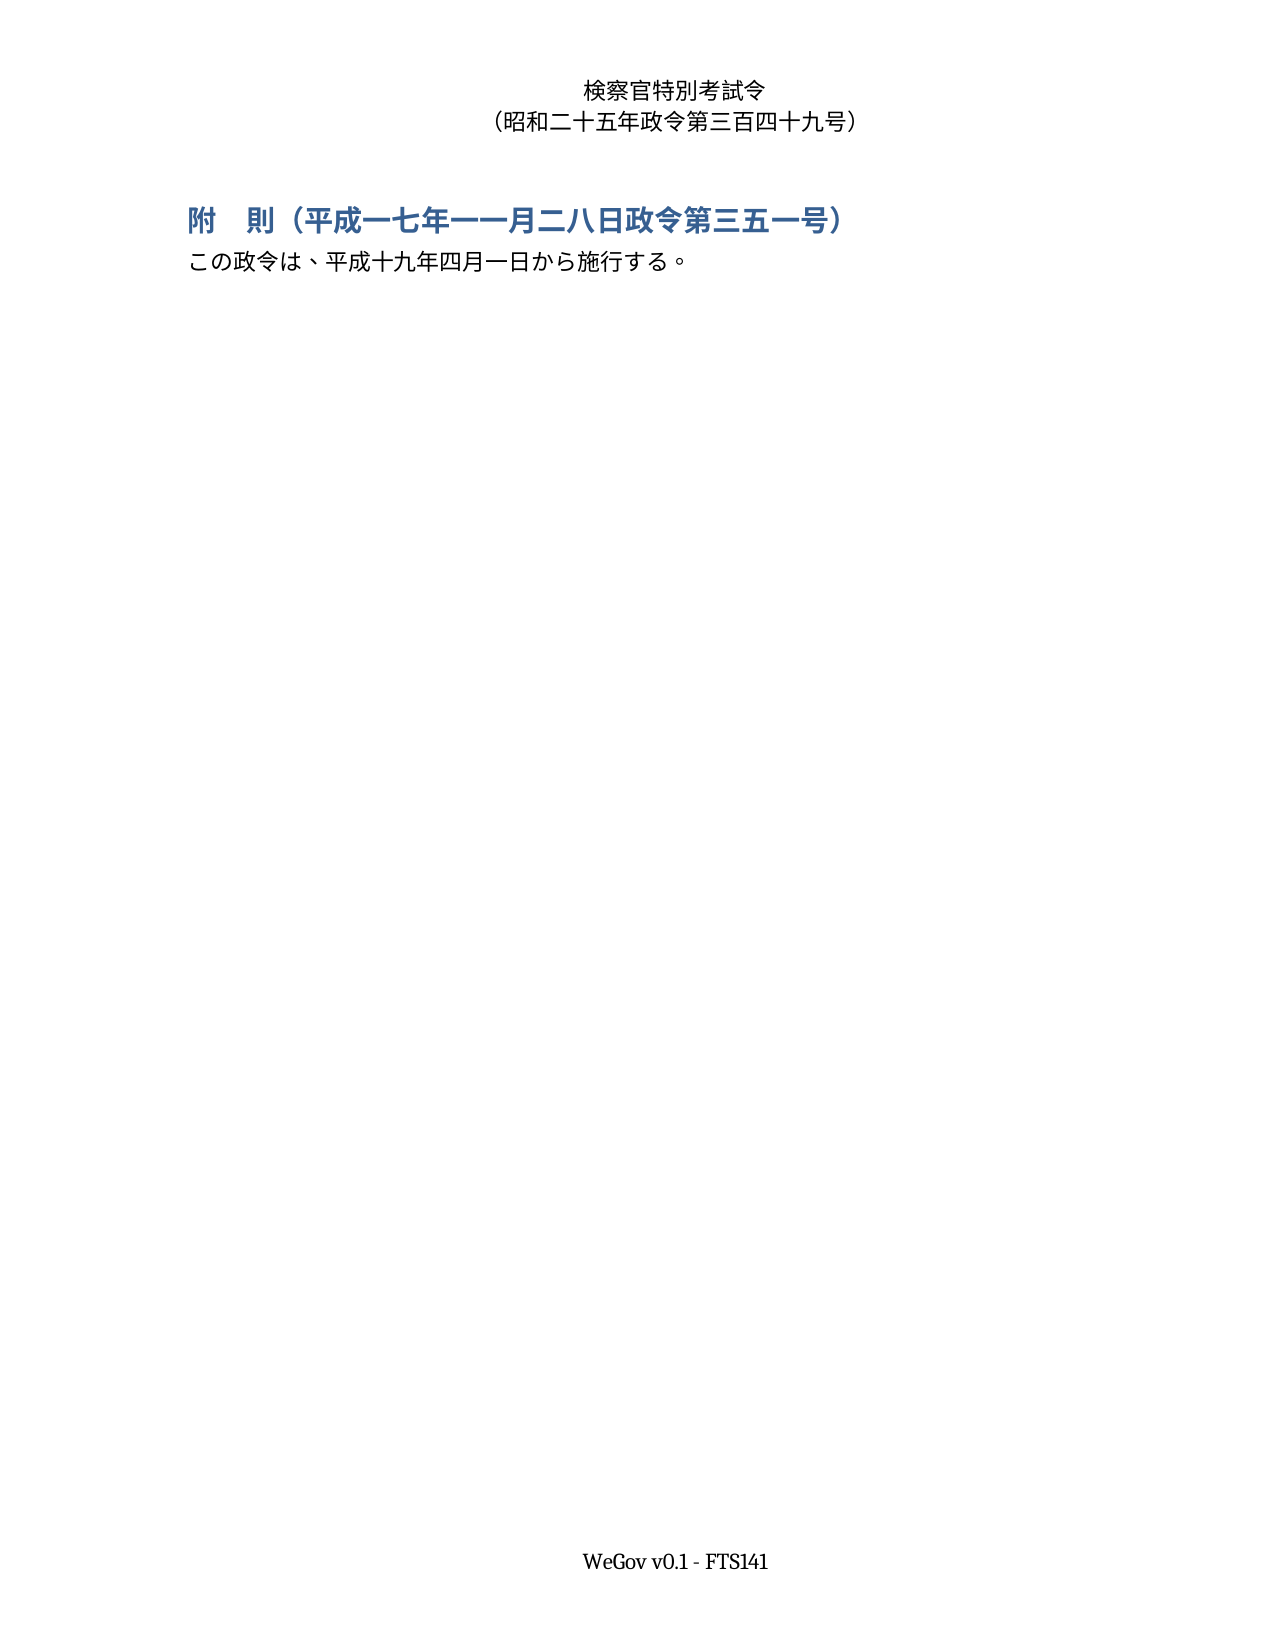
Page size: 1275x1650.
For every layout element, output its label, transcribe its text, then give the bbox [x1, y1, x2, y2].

text この政令は、平成十九年四月一日から施行する。 [187, 246, 1087, 277]
subtitle 附 則（平成一七年一一月二八日政令第三五一号） [187, 200, 1087, 240]
